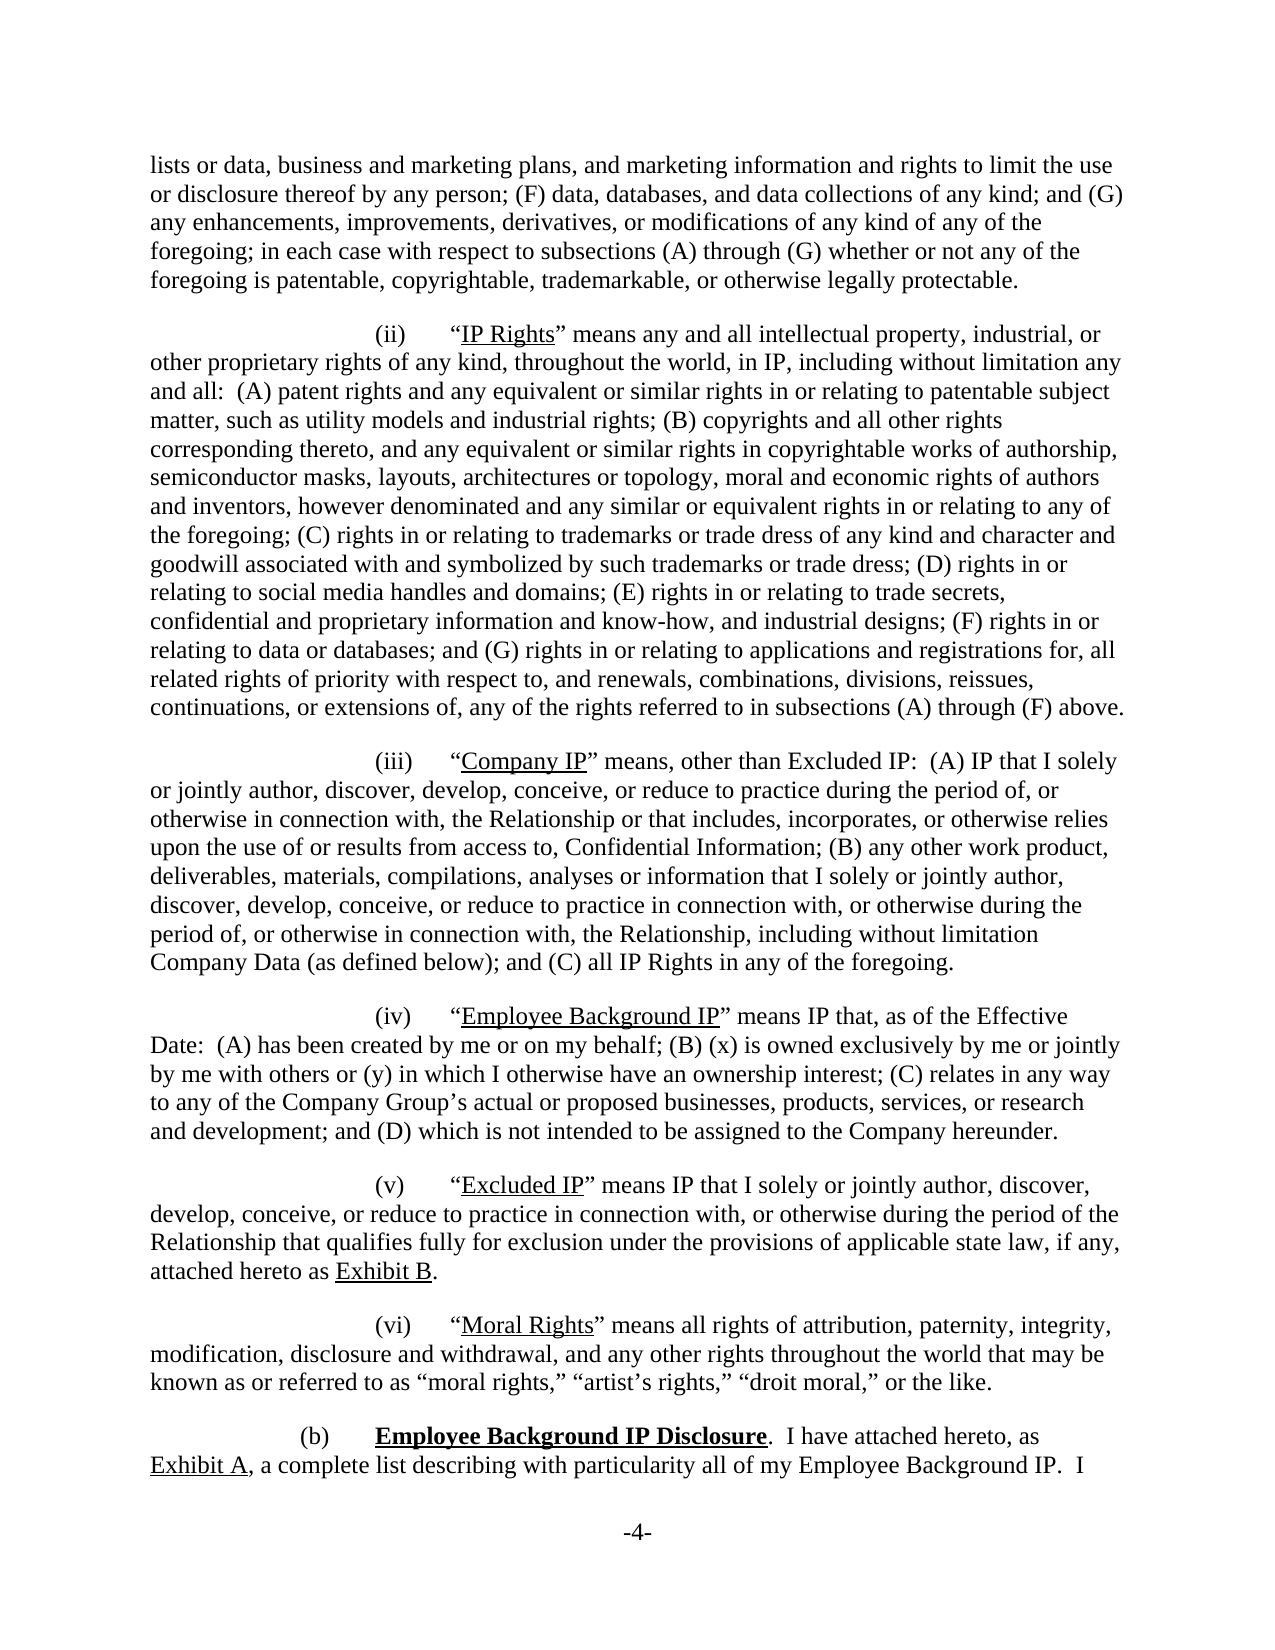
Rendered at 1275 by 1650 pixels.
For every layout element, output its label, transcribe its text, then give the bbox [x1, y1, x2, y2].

text “Company IP” means, other than Excluded IP: (A) IP that I solely or jointly author, discover, develop, conceive, or reduce to practice during the period of, or otherwise in connection with, the Relationship or that includes, incorporates, or otherwise relies upon the use of or results from access to, Confidential Information; (B) any other work product, deliverables, materials, compilations, analyses or information that I solely or jointly author, discover, develop, conceive, or reduce to practice in connection with, or otherwise during the period of, or otherwise in connection with, the Relationship, including without limitation Company Data (as defined below); and (C) all IP Rights in any of the foregoing. [150, 746, 1125, 976]
text “Excluded IP” means IP that I solely or jointly author, discover, develop, conceive, or reduce to practice in connection with, or otherwise during the period of the Relationship that qualifies fully for exclusion under the provisions of applicable state law, if any, attached hereto as Exhibit B. [150, 1170, 1125, 1285]
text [150, 150, 1125, 294]
text “Employee Background IP” means IP that, as of the Effective Date: (A) has been created by me or on my behalf; (B) (x) is owned exclusively by me or jointly by me with others or (y) in which I otherwise have an ownership interest; (C) relates in any way to any of the Company Group’s actual or proposed businesses, products, services, or research and development; and (D) which is not intended to be assigned to the Company hereunder. [150, 1001, 1125, 1145]
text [150, 1421, 1125, 1479]
text “Moral Rights” means all rights of attribution, paternity, integrity, modification, disclosure and withdrawal, and any other rights throughout the world that may be known as or referred to as “moral rights,” “artist’s rights,” “droit moral,” or the like. [150, 1310, 1125, 1396]
text “IP Rights” means any and all intellectual property, industrial, or other proprietary rights of any kind, throughout the world, in IP, including without limitation any and all: (A) patent rights and any equivalent or similar rights in or relating to patentable subject matter, such as utility models and industrial rights; (B) copyrights and all other rights corresponding thereto, and any equivalent or similar rights in copyrightable works of authorship, semiconductor masks, layouts, architectures or topology, moral and economic rights of authors and inventors, however denominated and any similar or equivalent rights in or relating to any of the foregoing; (C) rights in or relating to trademarks or trade dress of any kind and character and goodwill associated with and symbolized by such trademarks or trade dress; (D) rights in or relating to social media handles and domains; (E) rights in or relating to trade secrets, confidential and proprietary information and know-how, and industrial designs; (F) rights in or relating to data or databases; and (G) rights in or relating to applications and registrations for, all related rights of priority with respect to, and renewals, combinations, divisions, reissues, continuations, or extensions of, any of the rights referred to in subsections (A) through (F) above. [150, 319, 1125, 721]
